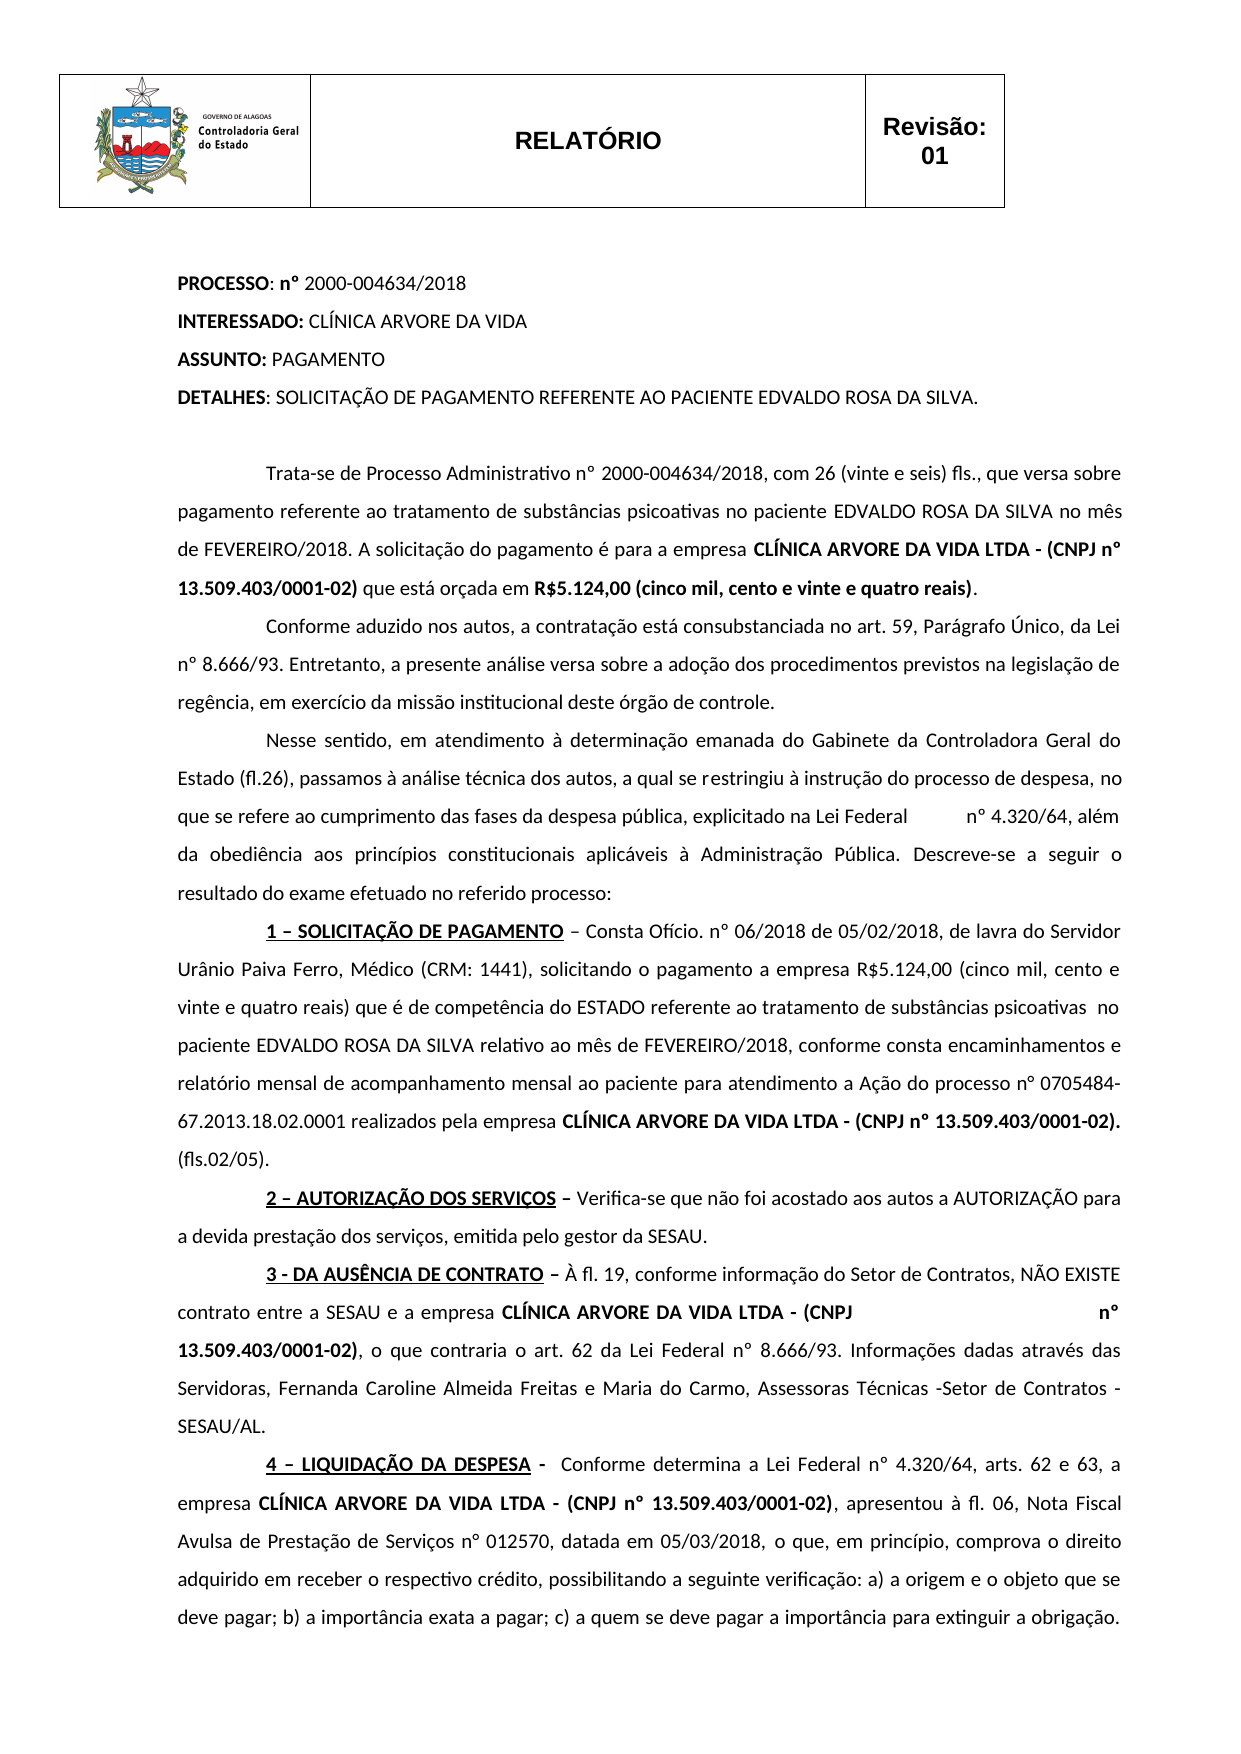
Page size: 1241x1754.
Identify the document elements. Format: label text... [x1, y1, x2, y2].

picture [88, 75, 305, 199]
text 2 – AUTORIZAÇÃO DOS SERVIÇOS – Verifica-se que não foi acostado aos autos a AUTORIZAÇÃO para a devida prestação dos serviços, emitida pelo gestor da SESAU. [177, 1185, 1122, 1248]
text 1 – SOLICITAÇÃO DE PAGAMENTO – Consta Ofício. nº 06/2018 de 05/02/2018, de lavra do Servidor Urânio Paiva Ferro, Médico (CRM: 1441), solicitando o pagamento a empresa R$5.124,00 (cinco mil, cento e vinte e quatro reais) que é de competência do ESTADO referente ao tratamento de substâncias psicoativas no paciente EDVALDO ROSA DA SILVA relativo ao mês de FEVEREIRO/2018, conforme consta encaminhamentos e relatório mensal de acompanhamento mensal ao paciente para atendimento a Ação do processo n° 0705484-67.2013.18.02.0001 realizados pela empresa CLÍNICA ARVORE DA VIDA LTDA - (CNPJ nº 13.509.403/0001-02). (fls.02/05). [177, 918, 1122, 1172]
text Nesse sentido, em atendimento à determinação emanada do Gabinete da Controladora Geral do Estado (fl.26), passamos à análise técnica dos autos, a qual se restringiu à instrução do processo de despesa, no que se refere ao cumprimento das fases da despesa pública, explicitado na Lei Federal nº 4.320/64, além da obediência aos princípios constitucionais aplicáveis à Administração Pública. Descreve-se a seguir o resultado do exame efetuado no referido processo: [177, 727, 1122, 905]
text 3 - DA AUSÊNCIA DE CONTRATO – À fl. 19, conforme informação do Setor de Contratos, NÃO EXISTE contrato entre a SESAU e a empresa CLÍNICA ARVORE DA VIDA LTDA - (CNPJ nº 13.509.403/0001-02), o que contraria o art. 62 da Lei Federal nº 8.666/93. Informações dadas através das Servidoras, Fernanda Caroline Almeida Freitas e Maria do Carmo, Assessoras Técnicas -Setor de Contratos - SESAU/AL. [177, 1261, 1122, 1439]
text ASSUNTO: PAGAMENTO [177, 346, 1122, 371]
text DETALHES: SOLICITAÇÃO DE PAGAMENTO REFERENTE AO PACIENTE EDVALDO ROSA DA SILVA. [177, 384, 1122, 409]
text Trata-se de Processo Administrativo nº 2000-004634/2018, com 26 (vinte e seis) fls., que versa sobre pagamento referente ao tratamento de substâncias psicoativas no paciente EDVALDO ROSA DA SILVA no mês de FEVEREIRO/2018. A solicitação do pagamento é para a empresa CLÍNICA ARVORE DA VIDA LTDA - (CNPJ nº 13.509.403/0001-02) que está orçada em R$5.124,00 (cinco mil, cento e vinte e quatro reais). [177, 460, 1122, 600]
text PROCESSO: nº 2000-004634/2018 [177, 270, 1122, 295]
text INTERESSADO: CLÍNICA ARVORE DA VIDA [177, 308, 1122, 333]
text Conforme aduzido nos autos, a contratação está consubstanciada no art. 59, Parágrafo Único, da Lei nº 8.666/93. Entretanto, a presente análise versa sobre a adoção dos procedimentos previstos na legislação de regência, em exercício da missão institucional deste órgão de controle. [177, 613, 1122, 714]
